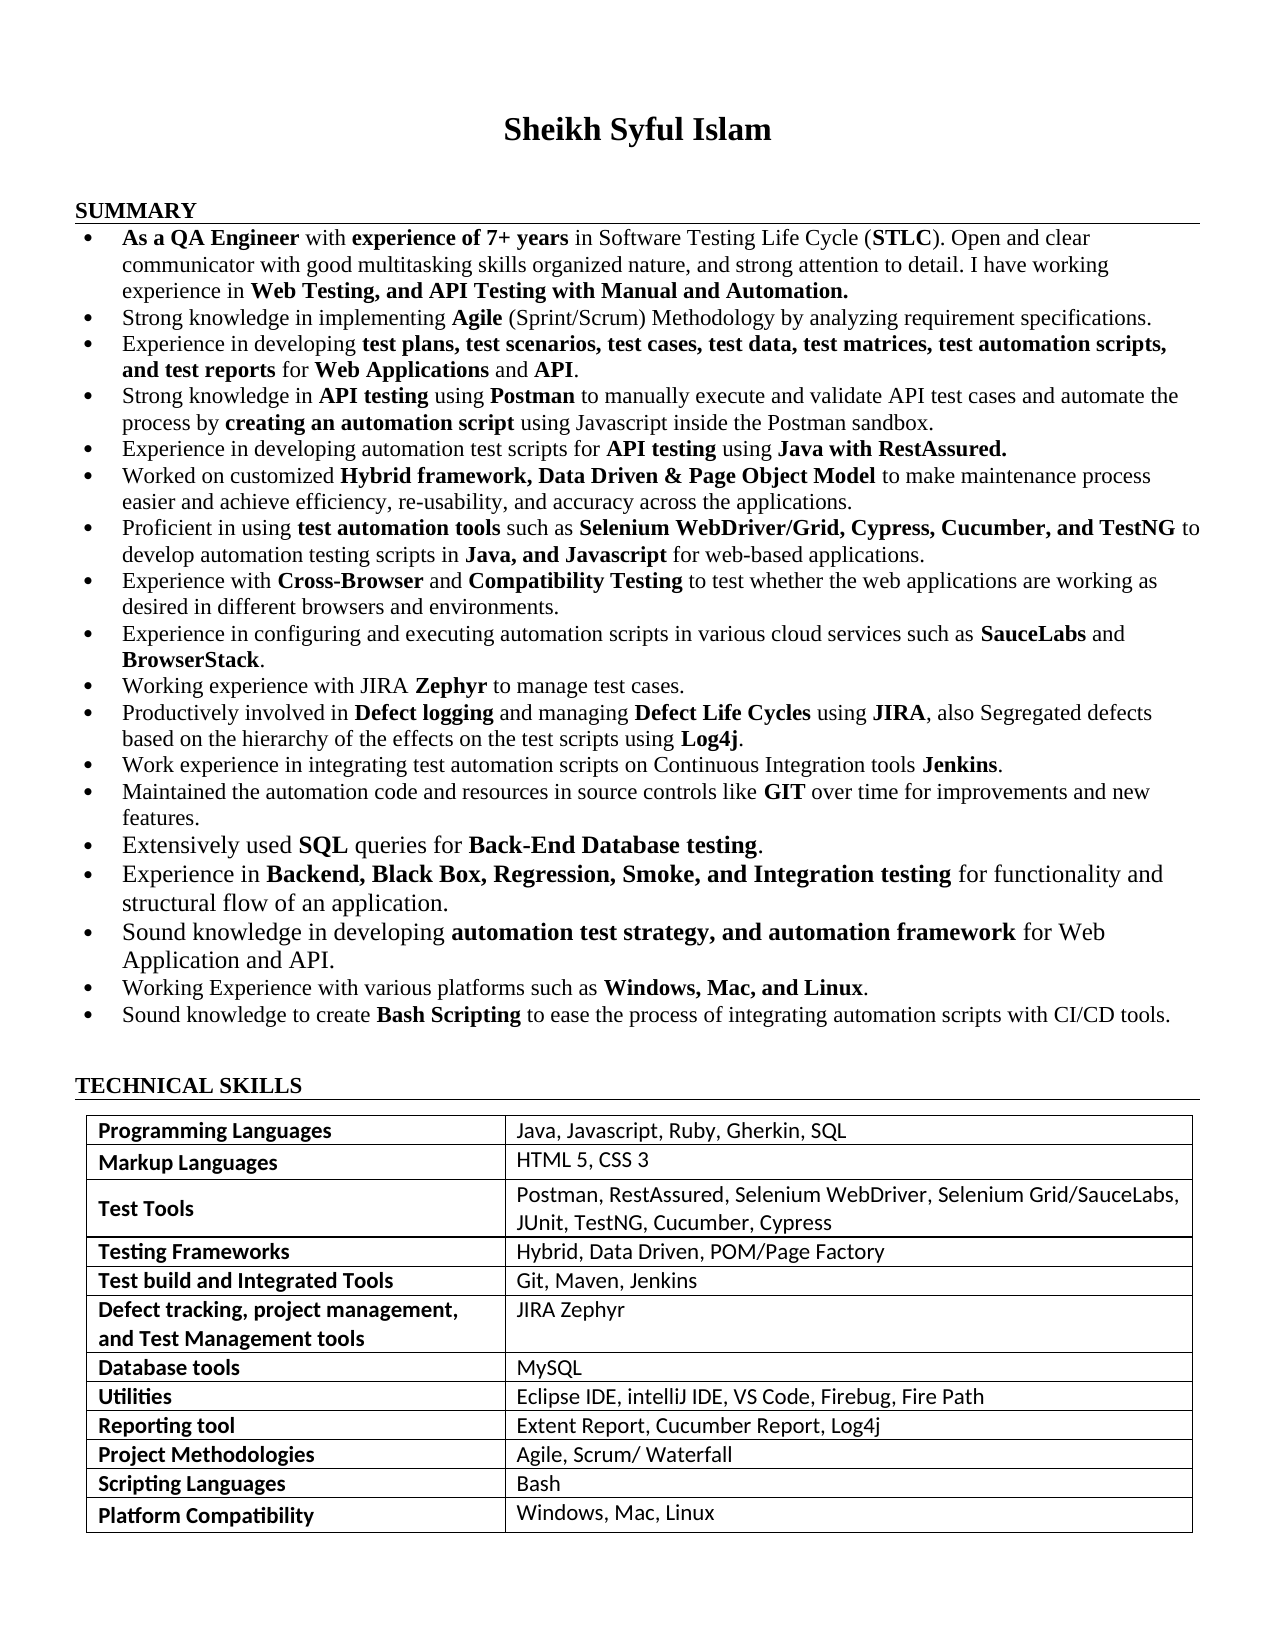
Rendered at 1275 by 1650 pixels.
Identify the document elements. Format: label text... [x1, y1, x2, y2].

list Working Experience with various platforms such as Windows, Mac, and Linux. [84, 974, 1200, 1001]
table_cell Extent Report, Cucumber Report, Log4j [506, 1411, 1192, 1439]
table_cell Postman, RestAssured, Selenium WebDriver, Selenium Grid/SauceLabs, JUnit, TestNG, Cucumber, Cypress [506, 1180, 1192, 1236]
list Sound knowledge in developing automation test strategy, and automation framework for Web Application and API. [84, 917, 1200, 974]
table_cell Markup Languages [87, 1145, 505, 1179]
list Strong knowledge in implementing Agile (Sprint/Scrum) Methodology by analyzing requirement specifications. [84, 303, 1200, 330]
list Experience in Backend, Black Box, Regression, Smoke, and Integration testing for functionality and structural flow of an application. [84, 859, 1200, 917]
text Sheikh Syful Islam [75, 109, 1200, 147]
list Sound knowledge to create Bash Scripting to ease the process of integrating automation scripts with CI/CD tools. [84, 1001, 1200, 1027]
list Working experience with JIRA Zephyr to manage test cases. [84, 672, 1200, 699]
table_cell Eclipse IDE, intelliJ IDE, VS Code, Firebug, Fire Path [506, 1382, 1192, 1410]
list As a QA Engineer with experience of 7+ years in Software Testing Life Cycle (STLC). Open and clear communicator with good multitasking skills organized nature, and strong attention to detail. I have working experience in Web Testing, and API Testing with Manual and Automation. [84, 224, 1200, 303]
text SUMMARY [75, 197, 1200, 223]
list Experience in configuring and executing automation scripts in various cloud services such as SauceLabs and BrowserStack. [84, 620, 1200, 672]
list Strong knowledge in API testing using Postman to manually execute and validate API test cases and automate the process by creating an automation script using Javascript inside the Postman sandbox. [84, 383, 1200, 435]
table_cell Database tools [87, 1353, 505, 1381]
table_header Java, Javascript, Ruby, Gherkin, SQL [506, 1116, 1192, 1144]
table_cell Git, Maven, Jenkins [506, 1267, 1192, 1294]
list Maintained the automation code and resources in source controls like GIT over time for improvements and new features. [84, 778, 1200, 831]
list Productively involved in Defect logging and managing Defect Life Cycles using JIRA, also Segregated defects based on the hierarchy of the effects on the test scripts using Log4j. [84, 699, 1200, 752]
list Proficient in using test automation tools such as Selenium WebDriver/Grid, Cypress, Cucumber, and TestNG to develop automation testing scripts in Java, and Javascript for web-based applications. [84, 514, 1200, 567]
table_cell Bash [506, 1469, 1192, 1497]
list Experience with Cross-Browser and Compatibility Testing to test whether the web applications are working as desired in different browsers and environments. [84, 567, 1200, 620]
table_cell Windows, Mac, Linux [506, 1498, 1192, 1532]
table_cell Scripting Languages [87, 1469, 505, 1497]
table_cell MySQL [506, 1353, 1192, 1381]
table_cell Test build and Integrated Tools [87, 1267, 505, 1294]
table_cell Utilities [87, 1382, 505, 1410]
table_cell HTML 5, CSS 3 [506, 1145, 1192, 1179]
list Experience in developing test plans, test scenarios, test cases, test data, test matrices, test automation scripts, and test reports for Web Applications and API. [84, 330, 1200, 383]
table_cell Project Methodologies [87, 1440, 505, 1468]
table_cell Defect tracking, project management, and Test Management tools [87, 1296, 505, 1352]
text TECHNICAL SKILLS [75, 1073, 1200, 1099]
table_cell Hybrid, Data Driven, POM/Page Factory [506, 1238, 1192, 1266]
table_cell Test Tools [87, 1180, 505, 1236]
table_cell JIRA Zephyr [506, 1296, 1192, 1352]
table_cell Reporting tool [87, 1411, 505, 1439]
list Worked on customized Hybrid framework, Data Driven & Page Object Model to make maintenance process easier and achieve efficiency, re-usability, and accuracy across the applications. [84, 462, 1200, 514]
table_cell Testing Frameworks [87, 1238, 505, 1266]
table_cell Agile, Scrum/ Waterfall [506, 1440, 1192, 1468]
table_header Programming Languages [87, 1116, 505, 1144]
table_cell Platform Compatibility [87, 1498, 505, 1532]
list Work experience in integrating test automation scripts on Continuous Integration tools Jenkins. [84, 752, 1200, 778]
list Experience in developing automation test scripts for API testing using Java with RestAssured. [84, 435, 1200, 462]
list Extensively used SQL queries for Back-End Database testing. [84, 831, 1200, 859]
